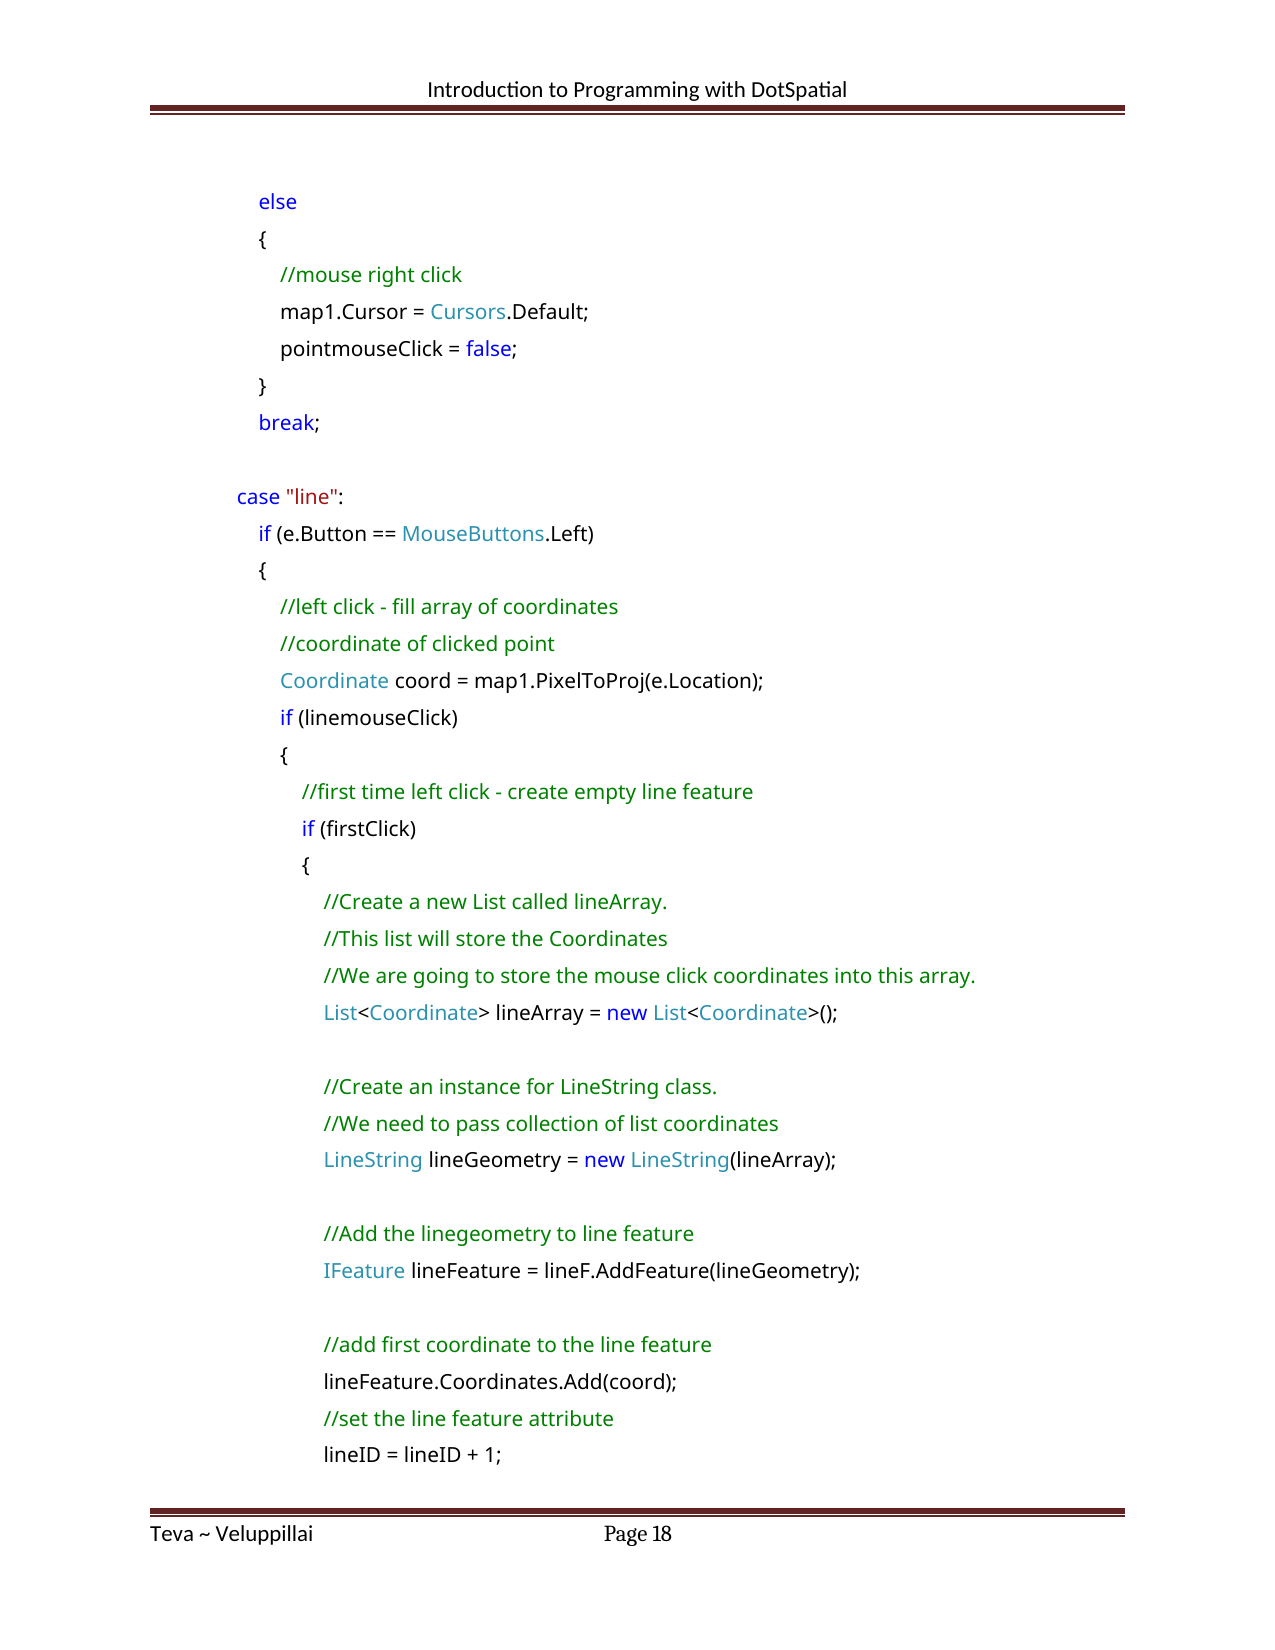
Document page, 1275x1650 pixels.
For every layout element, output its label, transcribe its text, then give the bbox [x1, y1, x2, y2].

text break; [150, 408, 1125, 437]
text { [150, 740, 1125, 768]
text //Create a new List called lineArray. [150, 887, 1125, 916]
text lineFeature.Coordinates.Add(coord); [150, 1367, 1125, 1395]
text lineID = lineID + 1; [150, 1441, 1125, 1469]
text else [150, 187, 1125, 215]
text } [150, 371, 1125, 400]
text //first time left click - create empty line feature [150, 777, 1125, 805]
text //We are going to store the mouse click coordinates into this array. [150, 961, 1125, 990]
text { [150, 556, 1125, 584]
text //Create an instance for LineString class. [150, 1072, 1125, 1100]
text case "line": [150, 482, 1125, 510]
text if (linemouseClick) [150, 703, 1125, 732]
text //coordinate of clicked point [150, 629, 1125, 658]
text pointmouseClick = false; [150, 334, 1125, 363]
text if (firstClick) [150, 814, 1125, 842]
text //mouse right click [150, 261, 1125, 289]
text //This list will store the Coordinates [150, 924, 1125, 953]
text if (e.Button == MouseButtons.Left) [150, 519, 1125, 547]
text Coordinate coord = map1.PixelToProj(e.Location); [150, 666, 1125, 695]
text //Add the linegeometry to line feature [150, 1219, 1125, 1248]
text //We need to pass collection of list coordinates [150, 1109, 1125, 1137]
text { [150, 224, 1125, 252]
text //add first coordinate to the line feature [150, 1330, 1125, 1358]
text map1.Cursor = Cursors.Default; [150, 297, 1125, 326]
text IFeature lineFeature = lineF.AddFeature(lineGeometry); [150, 1256, 1125, 1285]
text LineString lineGeometry = new LineString(lineArray); [150, 1146, 1125, 1174]
text //left click - fill array of coordinates [150, 592, 1125, 621]
text { [150, 851, 1125, 879]
text //set the line feature attribute [150, 1404, 1125, 1432]
text List<Coordinate> lineArray = new List<Coordinate>(); [150, 998, 1125, 1027]
